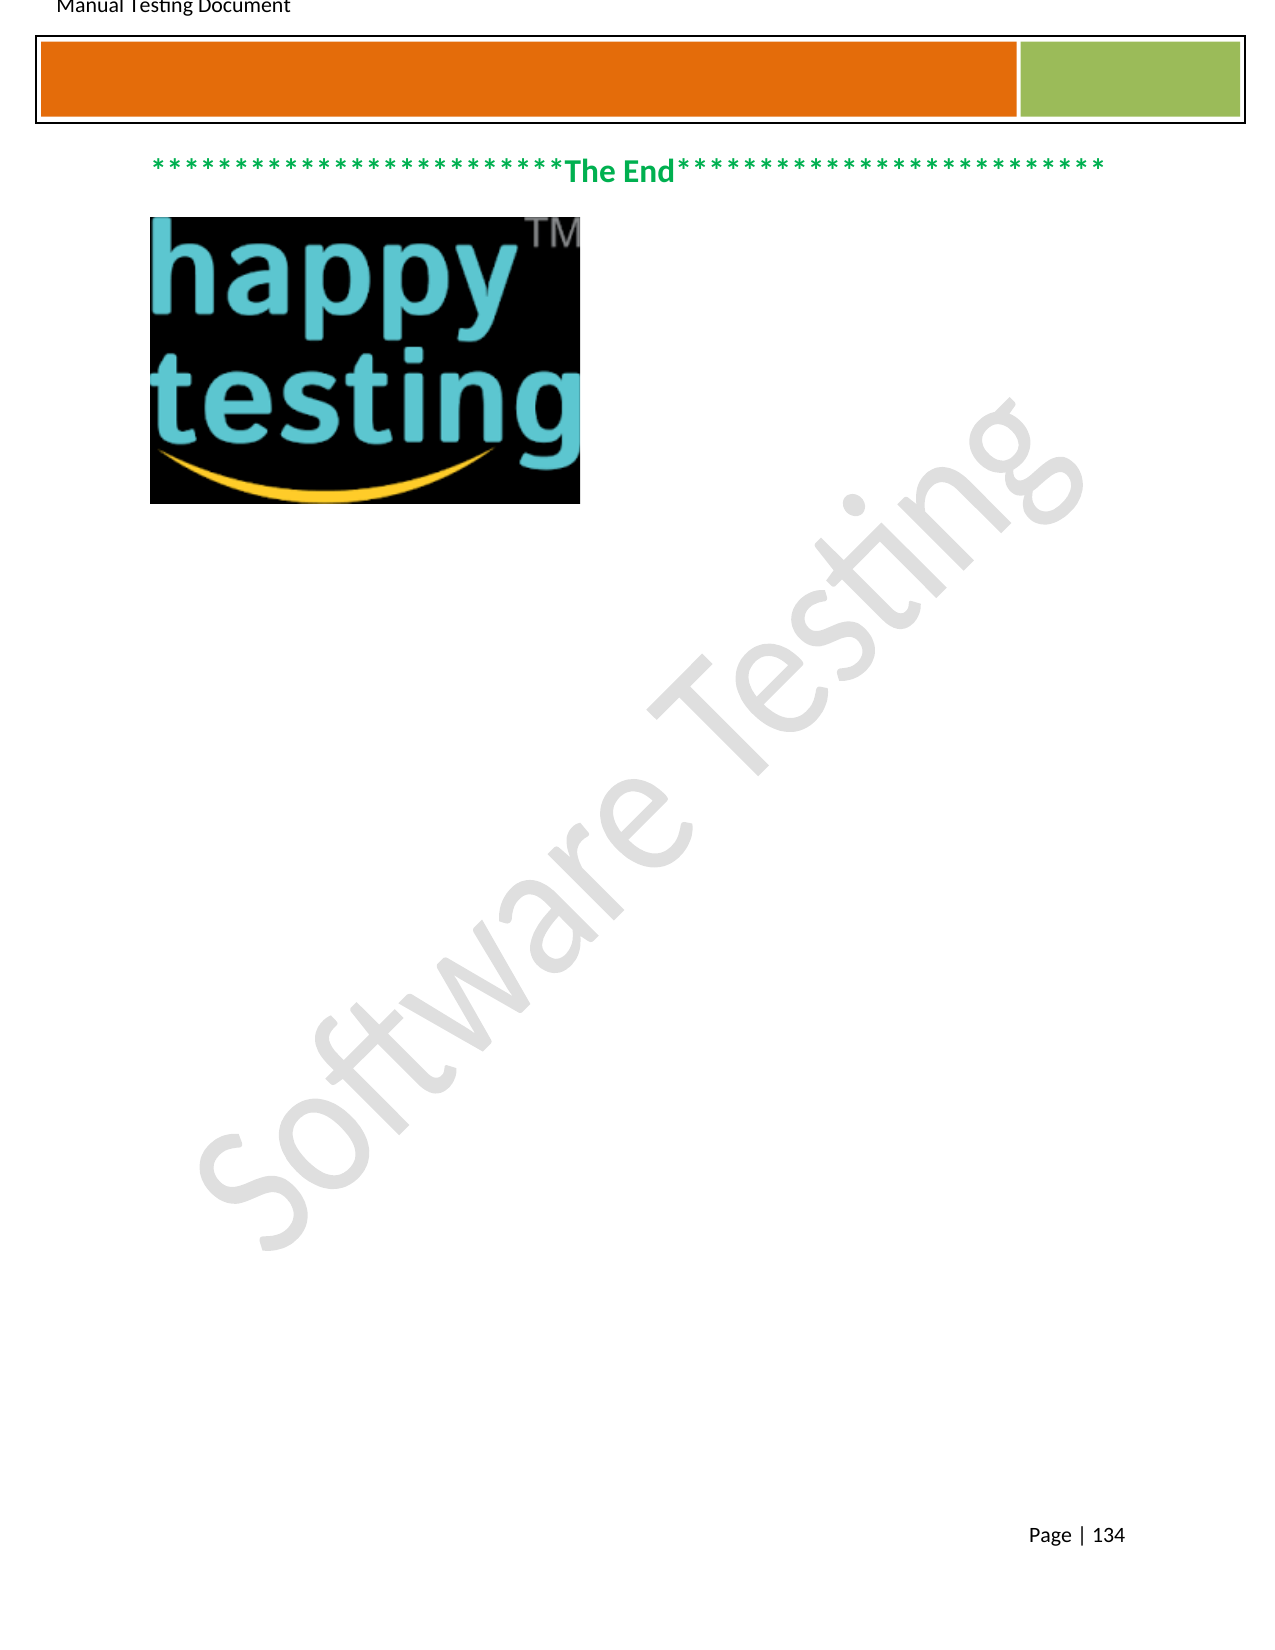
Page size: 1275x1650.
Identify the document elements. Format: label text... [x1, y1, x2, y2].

picture [150, 217, 580, 504]
text *************************The End************************** [150, 150, 1125, 191]
